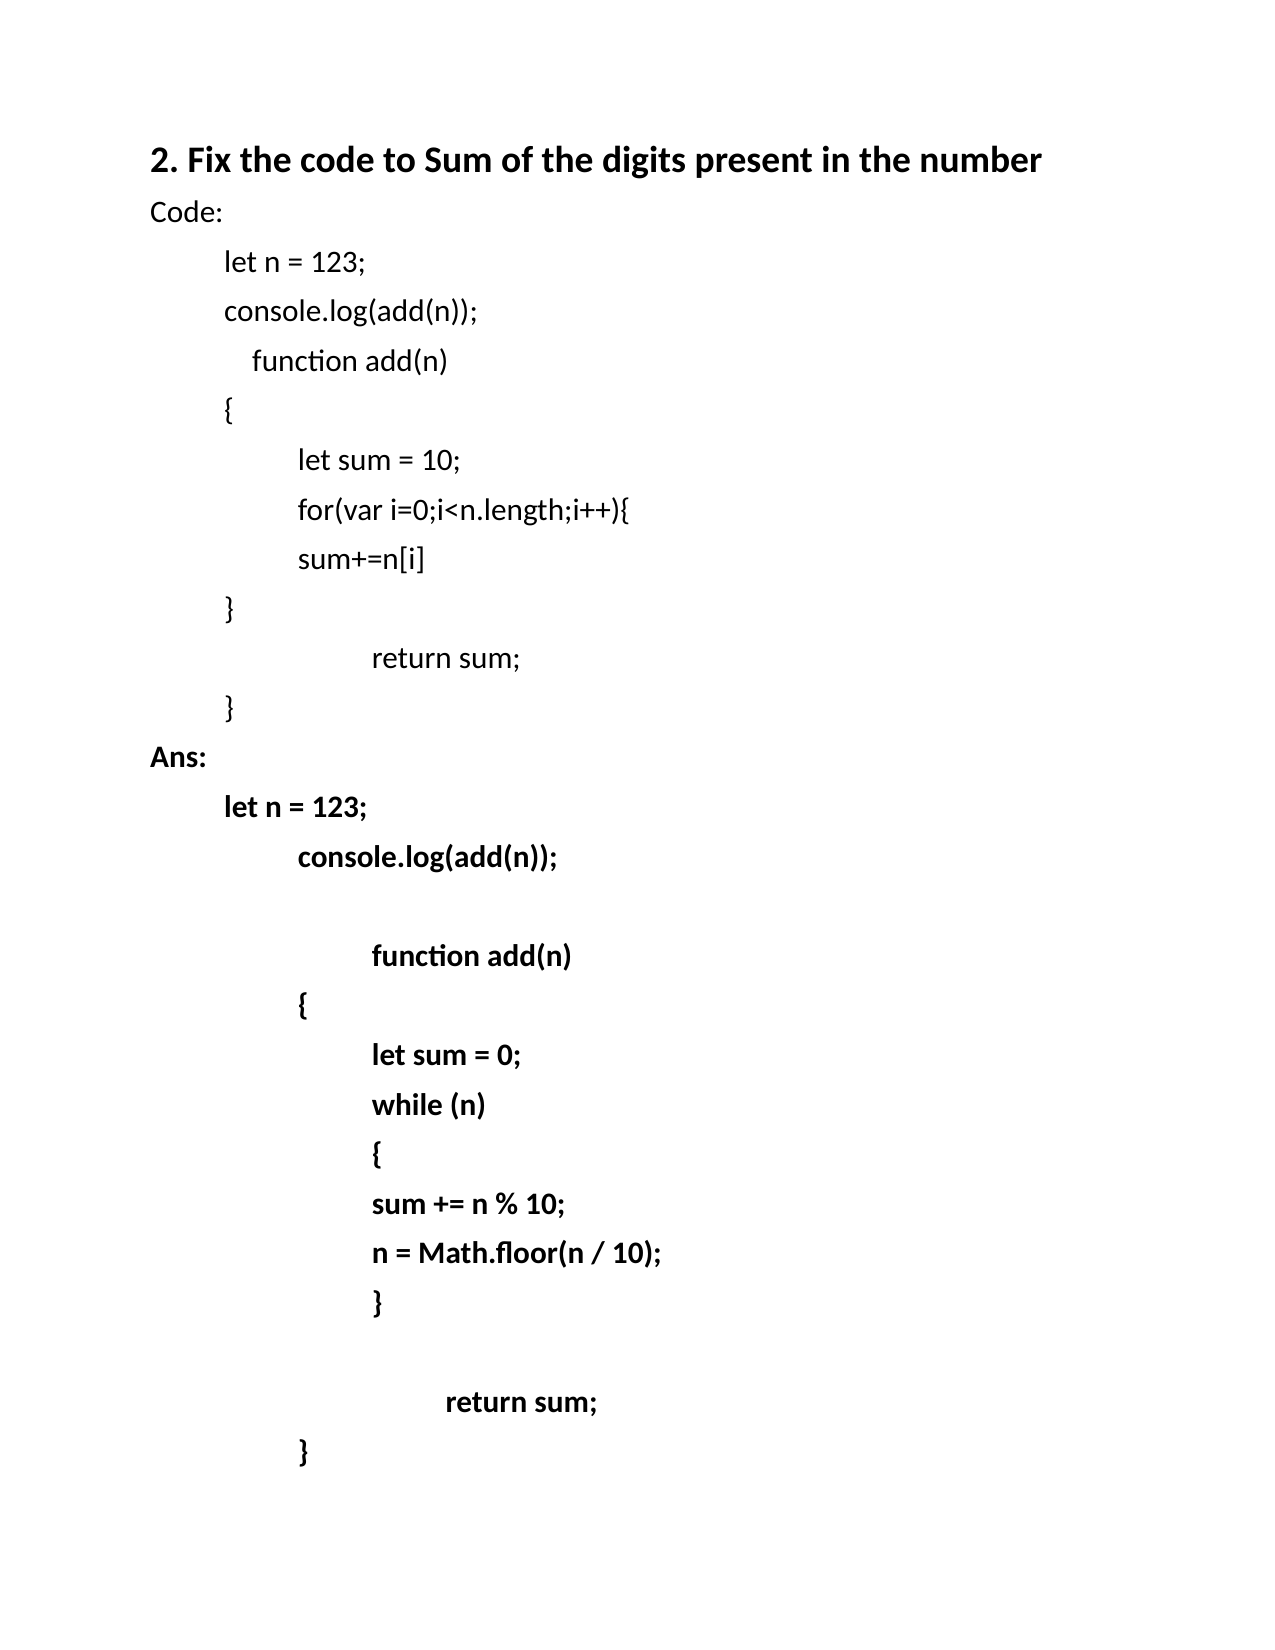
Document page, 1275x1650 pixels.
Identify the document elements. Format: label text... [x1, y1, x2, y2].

text let sum = 0; [150, 1042, 1125, 1071]
text { [150, 993, 1125, 1022]
text } [150, 695, 1125, 724]
text 2. Fix the code to Sum of the digits present in the number [150, 150, 1125, 179]
text Code: [150, 199, 1125, 228]
text let sum = 10; [150, 447, 1125, 476]
text Ans: [150, 745, 1125, 774]
text { [150, 1142, 1125, 1170]
text { [150, 398, 1125, 427]
text let n = 123; [150, 249, 1125, 278]
text console.log(add(n)); [150, 299, 1125, 327]
text } [150, 596, 1125, 625]
text n = Math.floor(n / 10); [150, 1241, 1125, 1269]
text for(var i=0;i<n.length;i++){ [150, 497, 1125, 526]
text return sum; [150, 646, 1125, 674]
text function add(n) [150, 348, 1125, 377]
text function add(n) [150, 943, 1125, 972]
text while (n) [150, 1092, 1125, 1121]
text return sum; [150, 1389, 1125, 1418]
text } [150, 1439, 1125, 1468]
text sum+=n[i] [150, 547, 1125, 575]
text } [150, 1290, 1125, 1319]
text sum += n % 10; [150, 1191, 1125, 1220]
text console.log(add(n)); [150, 844, 1125, 873]
text let n = 123; [150, 794, 1125, 823]
